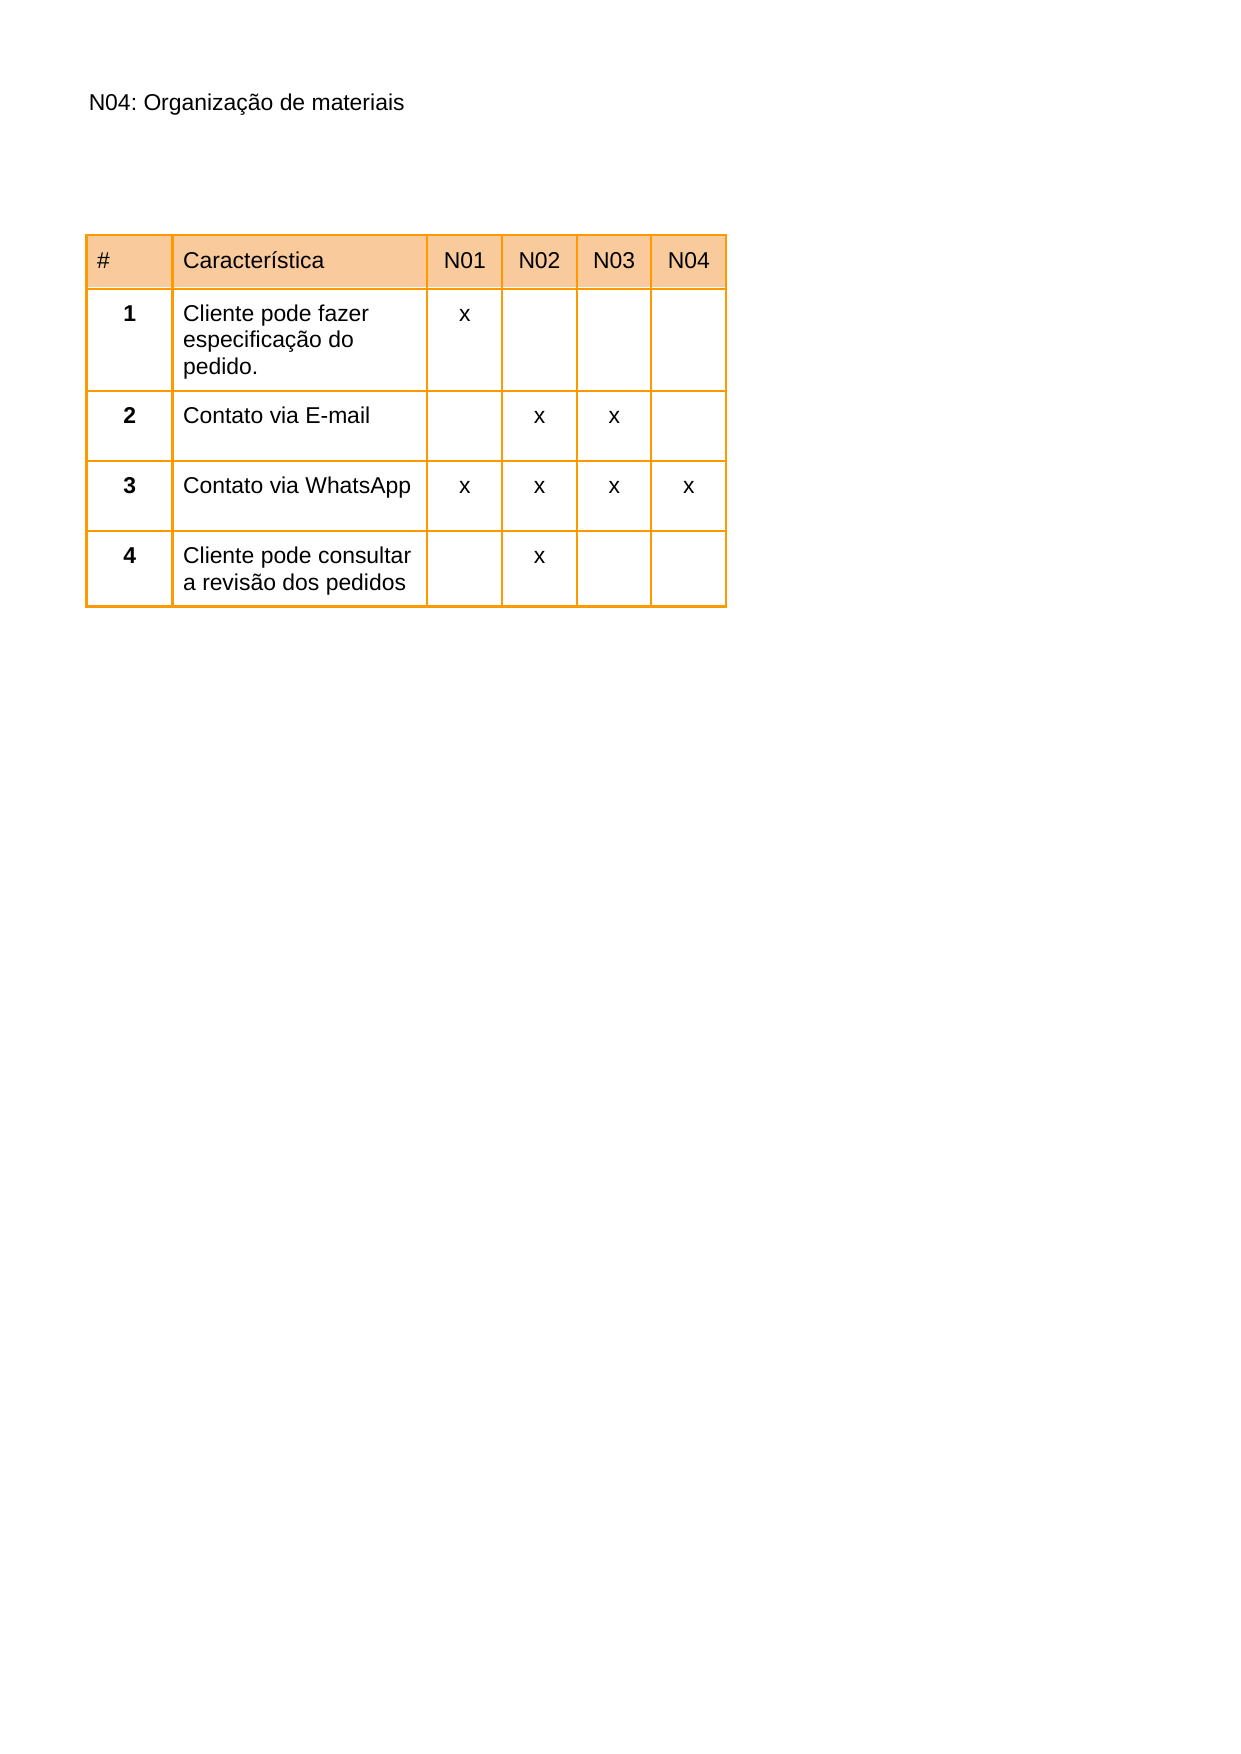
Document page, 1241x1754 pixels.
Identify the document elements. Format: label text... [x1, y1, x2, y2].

table_header N02 [503, 236, 576, 287]
table_cell Cliente pode fazer especificação do pedido. [174, 290, 426, 389]
table_cell x [503, 532, 576, 605]
text N04: Organização de materiais [88, 88, 1090, 115]
table_header # [88, 236, 171, 287]
table_cell [578, 290, 650, 389]
table_header N01 [428, 236, 501, 287]
table_cell x [428, 462, 501, 530]
table_cell [428, 392, 501, 459]
table_header N03 [578, 236, 650, 287]
table_cell Contato via E-mail [174, 392, 426, 459]
table_cell x [578, 462, 650, 530]
table_cell x [503, 462, 576, 530]
table_header Característica [174, 236, 426, 287]
table_cell x [652, 462, 725, 530]
table_cell Cliente pode consultar a revisão dos pedidos [174, 532, 426, 605]
table_cell 2 [88, 392, 171, 459]
table_cell [428, 532, 501, 605]
table_cell [652, 532, 725, 605]
table_cell [503, 290, 576, 389]
table_cell 3 [88, 462, 171, 530]
table_cell [578, 532, 650, 605]
table_cell Contato via WhatsApp [174, 462, 426, 530]
table_cell x [578, 392, 650, 459]
table_cell [652, 392, 725, 459]
table_cell 1 [88, 290, 171, 389]
table_header N04 [652, 236, 725, 287]
table_cell x [428, 290, 501, 389]
table_cell 4 [88, 532, 171, 605]
table_cell x [503, 392, 576, 459]
table_cell [652, 290, 725, 389]
